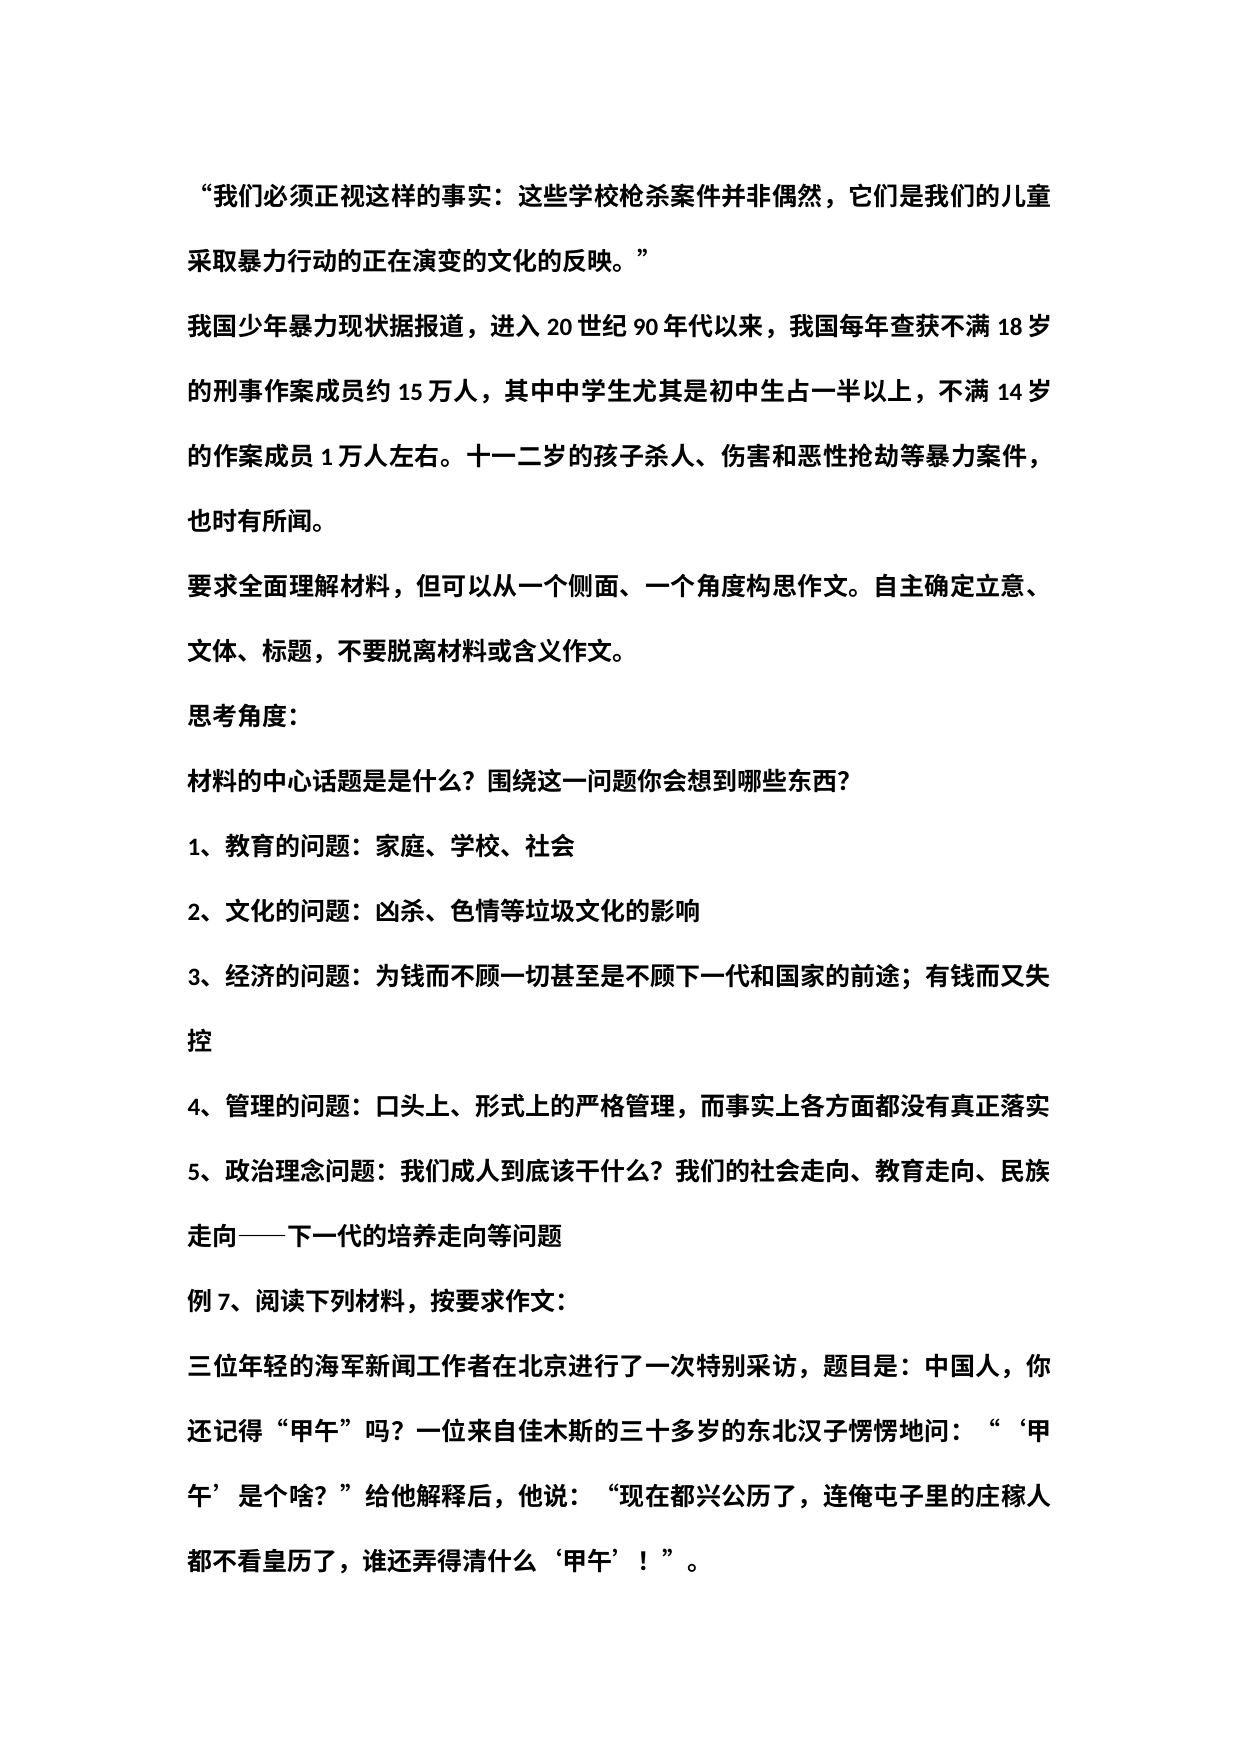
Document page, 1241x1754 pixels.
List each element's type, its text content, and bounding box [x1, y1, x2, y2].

text 材料的中心话题是是什么？围绕这一问题你会想到哪些东西？ [187, 747, 1053, 812]
text 3、经济的问题：为钱而不顾一切甚至是不顾下一代和国家的前途；有钱而又失控 [187, 942, 1053, 1072]
text 要求全面理解材料，但可以从一个侧面、一个角度构思作文。自主确定立意、文体、标题，不要脱离材料或含义作文。 [187, 552, 1053, 682]
text 我国少年暴力现状据报道，进入20世纪90年代以来，我国每年查获不满18岁的刑事作案成员约15万人，其中中学生尤其是初中生占一半以上，不满14岁的作案成员1万人左右。十一二岁的孩子杀人、伤害和恶性抢劫等暴力案件，也时有所闻。 [187, 292, 1053, 552]
text 例7、阅读下列材料，按要求作文： [187, 1267, 1053, 1332]
text 2、文化的问题：凶杀、色情等垃圾文化的影响 [187, 877, 1053, 942]
text 1、教育的问题：家庭、学校、社会 [187, 812, 1053, 877]
text 5、政治理念问题：我们成人到底该干什么？我们的社会走向、教育走向、民族走向——下一代的培养走向等问题 [187, 1137, 1053, 1267]
text 思考角度： [187, 682, 1053, 747]
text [187, 162, 1053, 292]
text 4、管理的问题：口头上、形式上的严格管理，而事实上各方面都没有真正落实 [187, 1072, 1053, 1137]
text 三位年轻的海军新闻工作者在北京进行了一次特别采访，题目是：中国人，你还记得“甲午”吗？一位来自佳木斯的三十多岁的东北汉子愣愣地问：“‘甲午’是个啥？”给他解释后，他说：“现在都兴公历了，连俺屯子里的庄稼人都不看皇历了，谁还弄得清什么‘甲午’！”。 [187, 1332, 1053, 1592]
